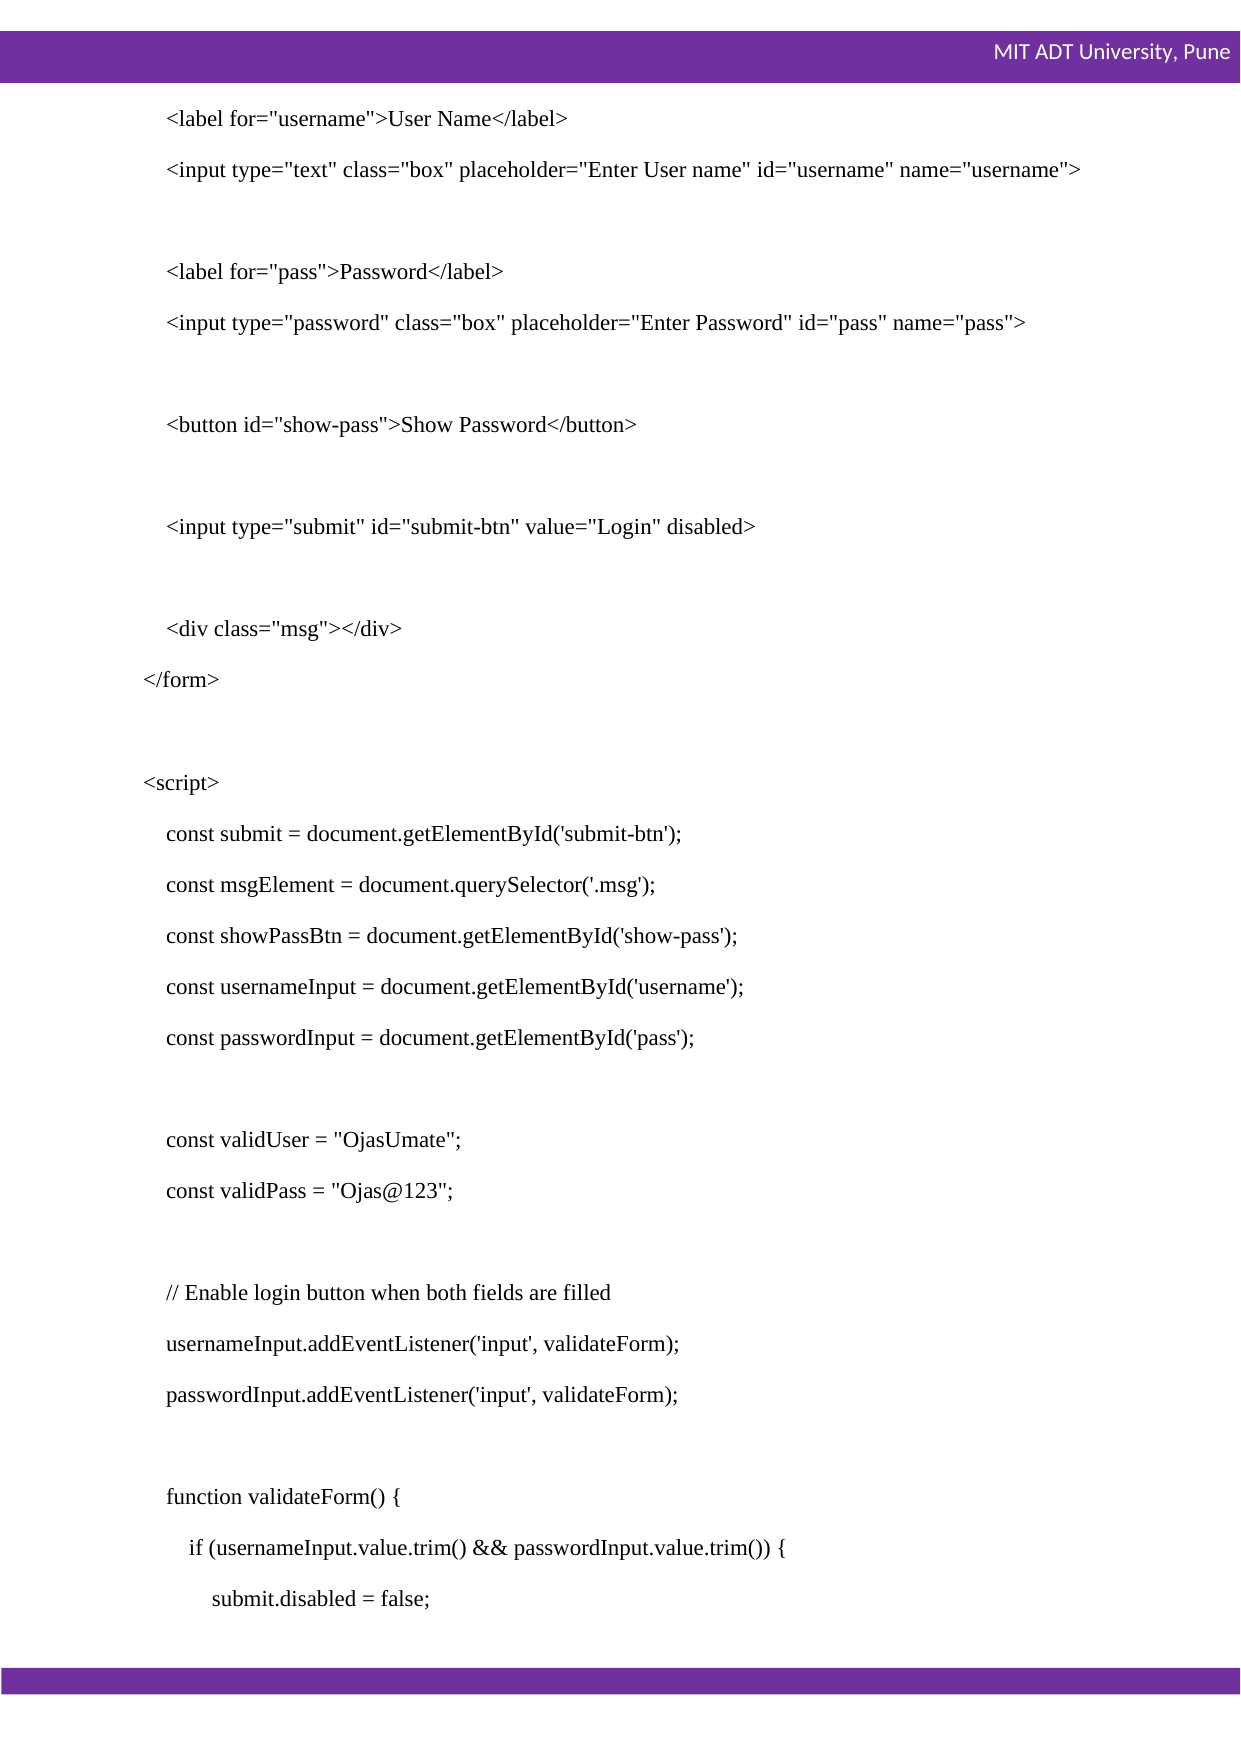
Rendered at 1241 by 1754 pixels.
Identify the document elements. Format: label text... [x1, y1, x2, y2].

text <label for="username">User Name</label> [120, 105, 1195, 131]
text const passwordInput = document.getElementById('pass'); [120, 1024, 1195, 1050]
text const validUser = "OjasUmate"; [120, 1126, 1195, 1152]
text <script> [120, 768, 1195, 795]
text // Enable login button when both fields are filled [120, 1279, 1195, 1305]
text <input type="text" class="box" placeholder="Enter User name" id="username" name="username"> [120, 156, 1195, 182]
text <button id="show-pass">Show Password</button> [120, 411, 1195, 438]
text usernameInput.addEventListener('input', validateForm); [120, 1330, 1195, 1356]
text <label for="pass">Password</label> [120, 258, 1195, 284]
text const showPassBtn = document.getElementById('show-pass'); [120, 922, 1195, 948]
text const usernameInput = document.getElementById('username'); [120, 973, 1195, 999]
text submit.disabled = false; [120, 1585, 1195, 1612]
text const submit = document.getElementById('submit-btn'); [120, 819, 1195, 846]
text <div class="msg"></div> [120, 615, 1195, 642]
text <input type="password" class="box" placeholder="Enter Password" id="pass" name="pass"> [120, 309, 1195, 336]
text passwordInput.addEventListener('input', validateForm); [120, 1381, 1195, 1407]
text const msgElement = document.querySelector('.msg'); [120, 871, 1195, 897]
text </form> [120, 666, 1195, 693]
text if (usernameInput.value.trim() && passwordInput.value.trim()) { [120, 1534, 1195, 1561]
text function validateForm() { [120, 1483, 1195, 1509]
text <input type="submit" id="submit-btn" value="Login" disabled> [120, 513, 1195, 540]
text const validPass = "Ojas@123"; [120, 1177, 1195, 1203]
